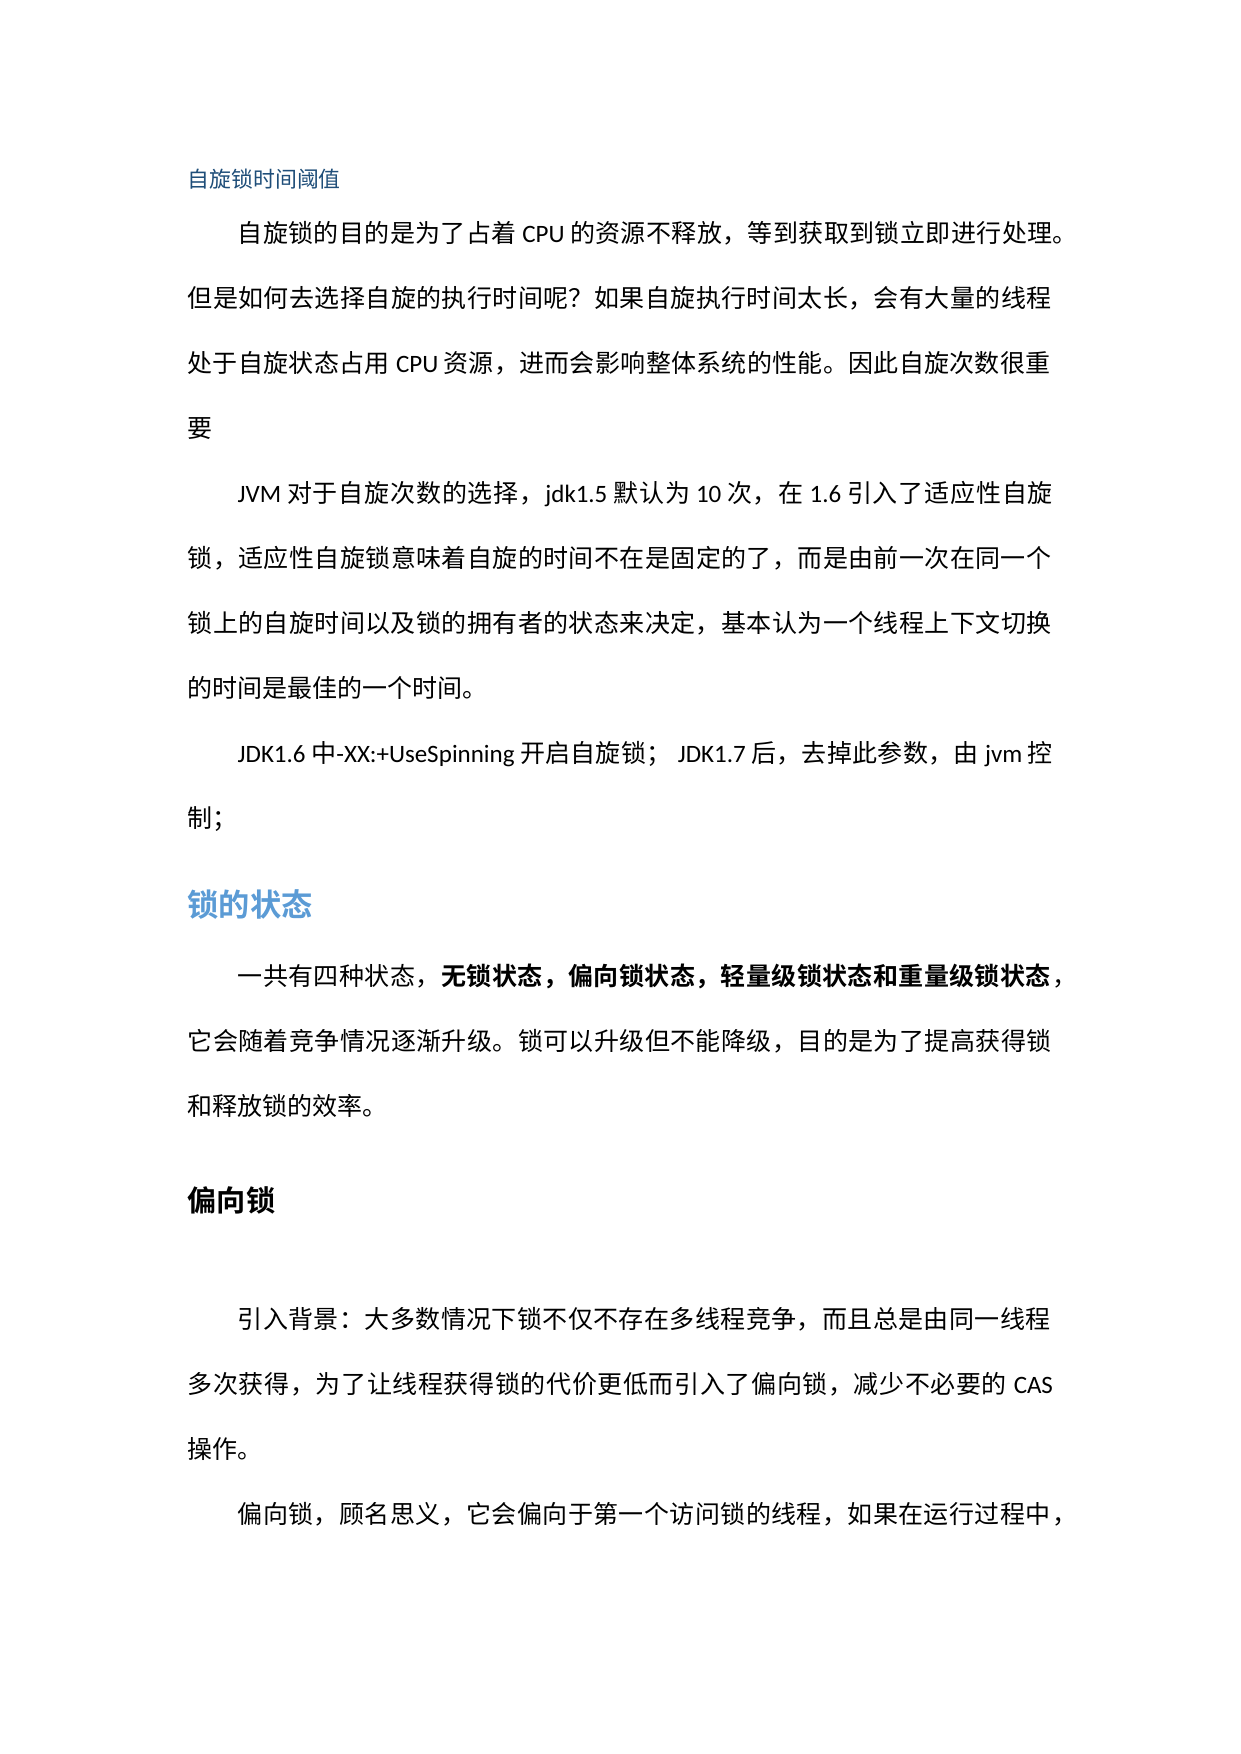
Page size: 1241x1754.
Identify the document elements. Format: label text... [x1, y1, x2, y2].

text 一共有四种状态，无锁状态，偏向锁状态，轻量级锁状态和重量级锁状态，它会随着竞争情况逐渐升级。锁可以升级但不能降级，目的是为了提高获得锁和释放锁的效率。 [187, 942, 1053, 1137]
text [187, 1480, 1053, 1545]
subtitle 自旋锁时间阈值 [187, 162, 1053, 194]
text JVM对于自旋次数的选择，jdk1.5默认为10次，在1.6引入了适应性自旋锁，适应性自旋锁意味着自旋的时间不在是固定的了，而是由前一次在同一个锁上的自旋时间以及锁的拥有者的状态来决定，基本认为一个线程上下文切换的时间是最佳的一个时间。 [187, 459, 1053, 719]
text 引入背景：大多数情况下锁不仅不存在多线程竞争，而且总是由同一线程多次获得，为了让线程获得锁的代价更低而引入了偏向锁，减少不必要的CAS操作。 [187, 1285, 1053, 1480]
subtitle 偏向锁 [187, 1166, 1053, 1231]
text 自旋锁的目的是为了占着CPU的资源不释放，等到获取到锁立即进行处理。但是如何去选择自旋的执行时间呢？如果自旋执行时间太长，会有大量的线程处于自旋状态占用CPU资源，进而会影响整体系统的性能。因此自旋次数很重要 [187, 199, 1053, 459]
text JDK1.6中-XX:+UseSpinning开启自旋锁； JDK1.7后，去掉此参数，由jvm控制； [187, 719, 1053, 849]
subtitle 锁的状态 [187, 870, 1053, 935]
